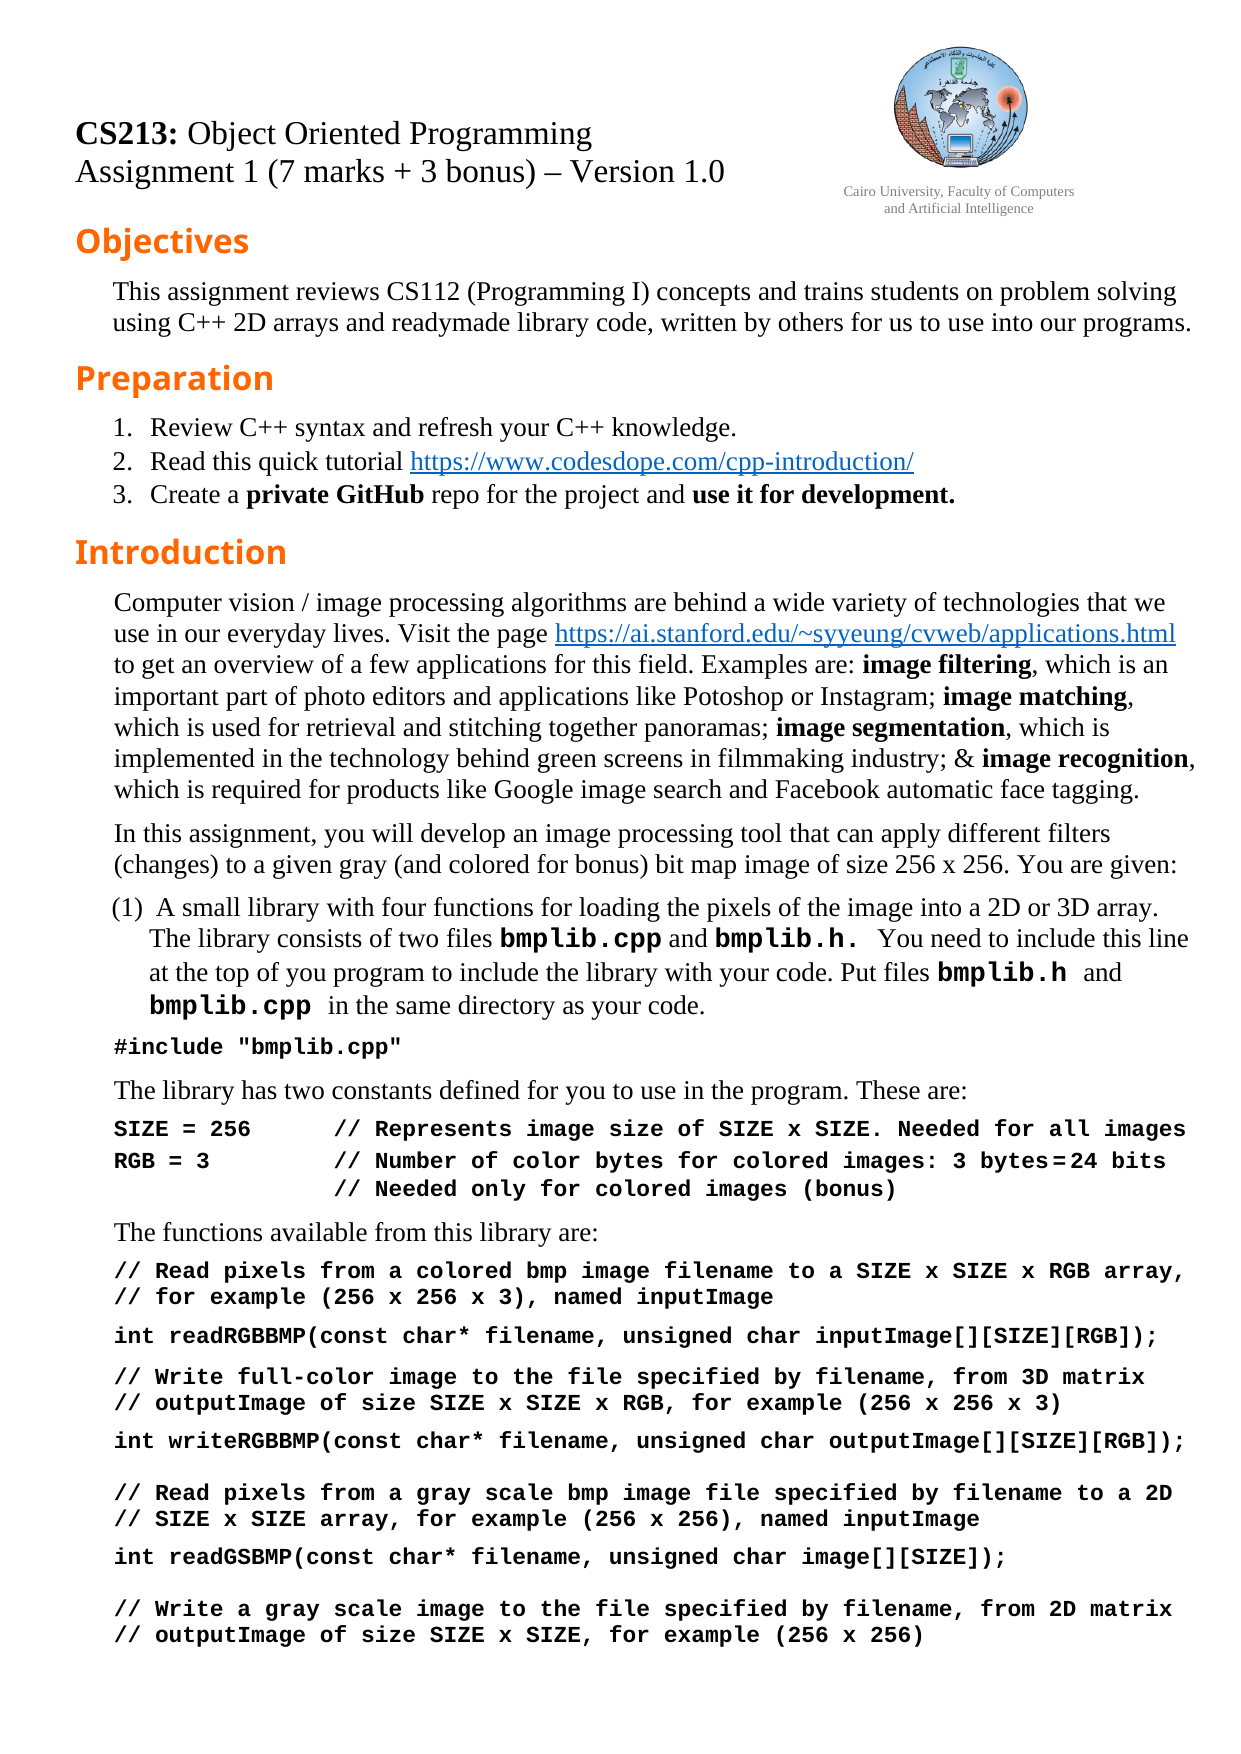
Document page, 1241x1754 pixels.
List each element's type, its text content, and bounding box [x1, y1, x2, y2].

text // SIZE x SIZE array, for example (256 x 256), named inputImage [113, 1507, 1197, 1533]
text SIZE = 256 // Represents image size of SIZE x SIZE. Needed for all images [113, 1117, 1197, 1143]
text // Read pixels from a gray scale bmp image file specified by filename to a 2D [113, 1481, 1197, 1507]
text RGB = 3 // Number of color bytes for colored images: 3 bytes = 24 bits [113, 1150, 1197, 1176]
text Preparation [75, 354, 1196, 400]
text #include "bmplib.cpp" [113, 1035, 1197, 1061]
list Read this quick tutorial https://www.codesdope.com/cpp-introduction/ [112, 445, 1196, 476]
text // Read pixels from a colored bmp image filename to a SIZE x SIZE x RGB array, [113, 1260, 1197, 1286]
text // Needed only for colored images (bonus) [113, 1178, 1197, 1204]
text The functions available from this library are: [113, 1216, 1197, 1247]
text In this assignment, you will develop an image processing tool that can apply different filters (changes) to a given gray (and colored for bonus) bit map image of size 256 x 256. You are given: [113, 817, 1197, 879]
text // outputImage of size SIZE x SIZE x RGB, for example (256 x 256 x 3) [113, 1391, 1197, 1417]
list Create a private GitHub repo for the project and use it for development. [112, 479, 1196, 510]
list Review C++ syntax and refresh your C++ knowledge. [112, 412, 1196, 443]
picture [883, 42, 1034, 173]
text Objectives [75, 218, 1196, 263]
text // Write full-color image to the file specified by filename, from 3D matrix [113, 1365, 1197, 1391]
text int readRGBBMP(const char* filename, unsigned char inputImage[][SIZE][RGB]); [113, 1324, 1197, 1350]
text // for example (256 x 256 x 3), named inputImage [113, 1286, 1197, 1312]
text Computer vision / image processing algorithms are behind a wide variety of technologies that we use in our everyday lives. Visit the page https://ai.stanford.edu/~syyeung/cvweb/applications.html to get an overview of a few applications for this field. Examples are: image filtering, which is an important part of photo editors and applications like Potoshop or Instagram; image matching, which is used for retrieval and stitching together panoramas; image segmentation, which is implemented in the technology behind green screens in filmmaking industry; & image recognition, which is required for products like Google image search and Facebook automatic face tagging. [113, 586, 1197, 804]
text int writeRGBBMP(const char* filename, unsigned char outputImage[][SIZE][RGB]); [113, 1429, 1197, 1455]
text int readGSBMP(const char* filename, unsigned char image[][SIZE]); [113, 1546, 1197, 1572]
list A small library with four functions for loading the pixels of the image into a 2D or 3D array. The library consists of two files bmplib.cpp and bmplib.h. You need to include this line at the top of you program to include the library with your code. Put files bmplib.h and bmplib.cpp in the same directory as your code. [111, 891, 1197, 1023]
text The library has two constants defined for you to use in the program. These are: [113, 1074, 1197, 1105]
text This assignment reviews CS112 (Programming I) concepts and trains students on problem solving using C++ 2D arrays and readymade library code, written by others for us to use into our programs. [112, 275, 1196, 338]
text Introduction [75, 529, 1196, 574]
text // Write a gray scale image to the file specified by filename, from 2D matrix [113, 1597, 1197, 1623]
text // outputImage of size SIZE x SIZE, for example (256 x 256) [113, 1623, 1197, 1649]
